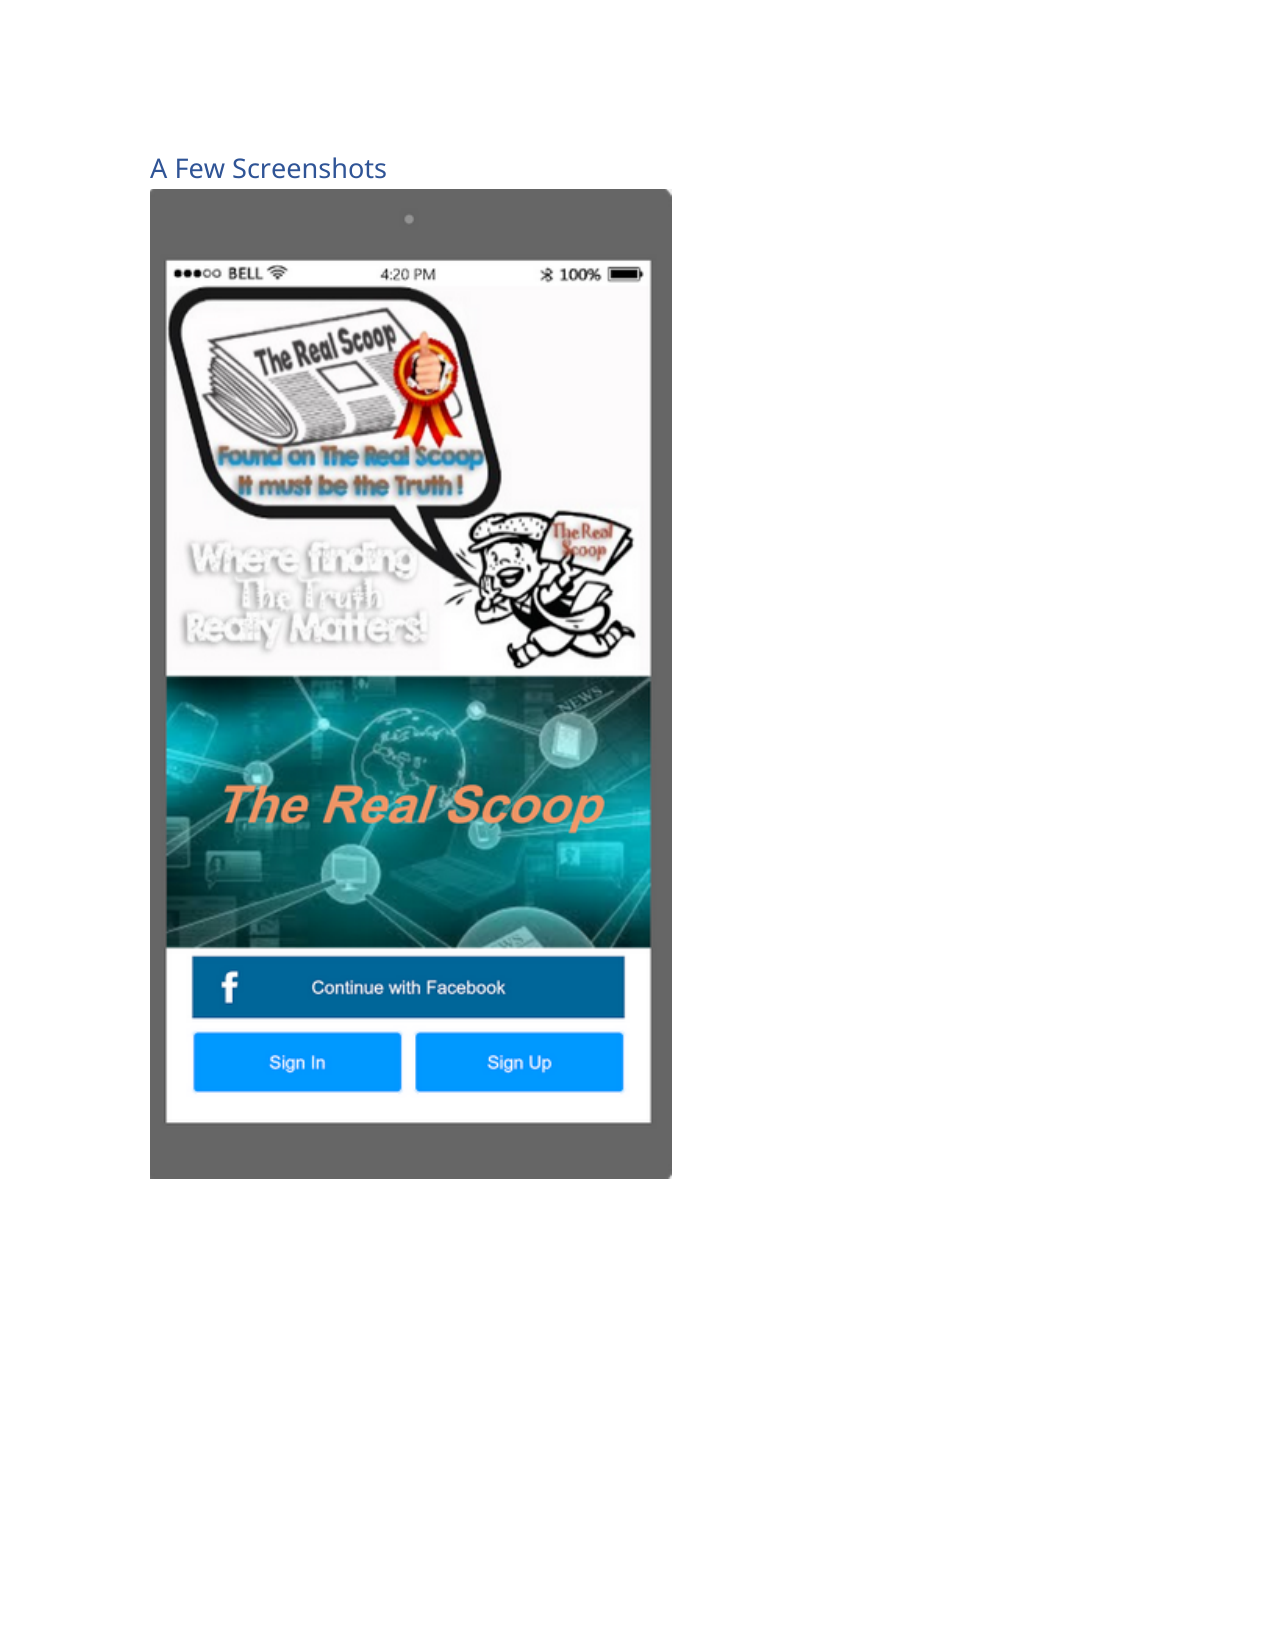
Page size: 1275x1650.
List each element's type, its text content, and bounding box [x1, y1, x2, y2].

picture [150, 189, 672, 1179]
